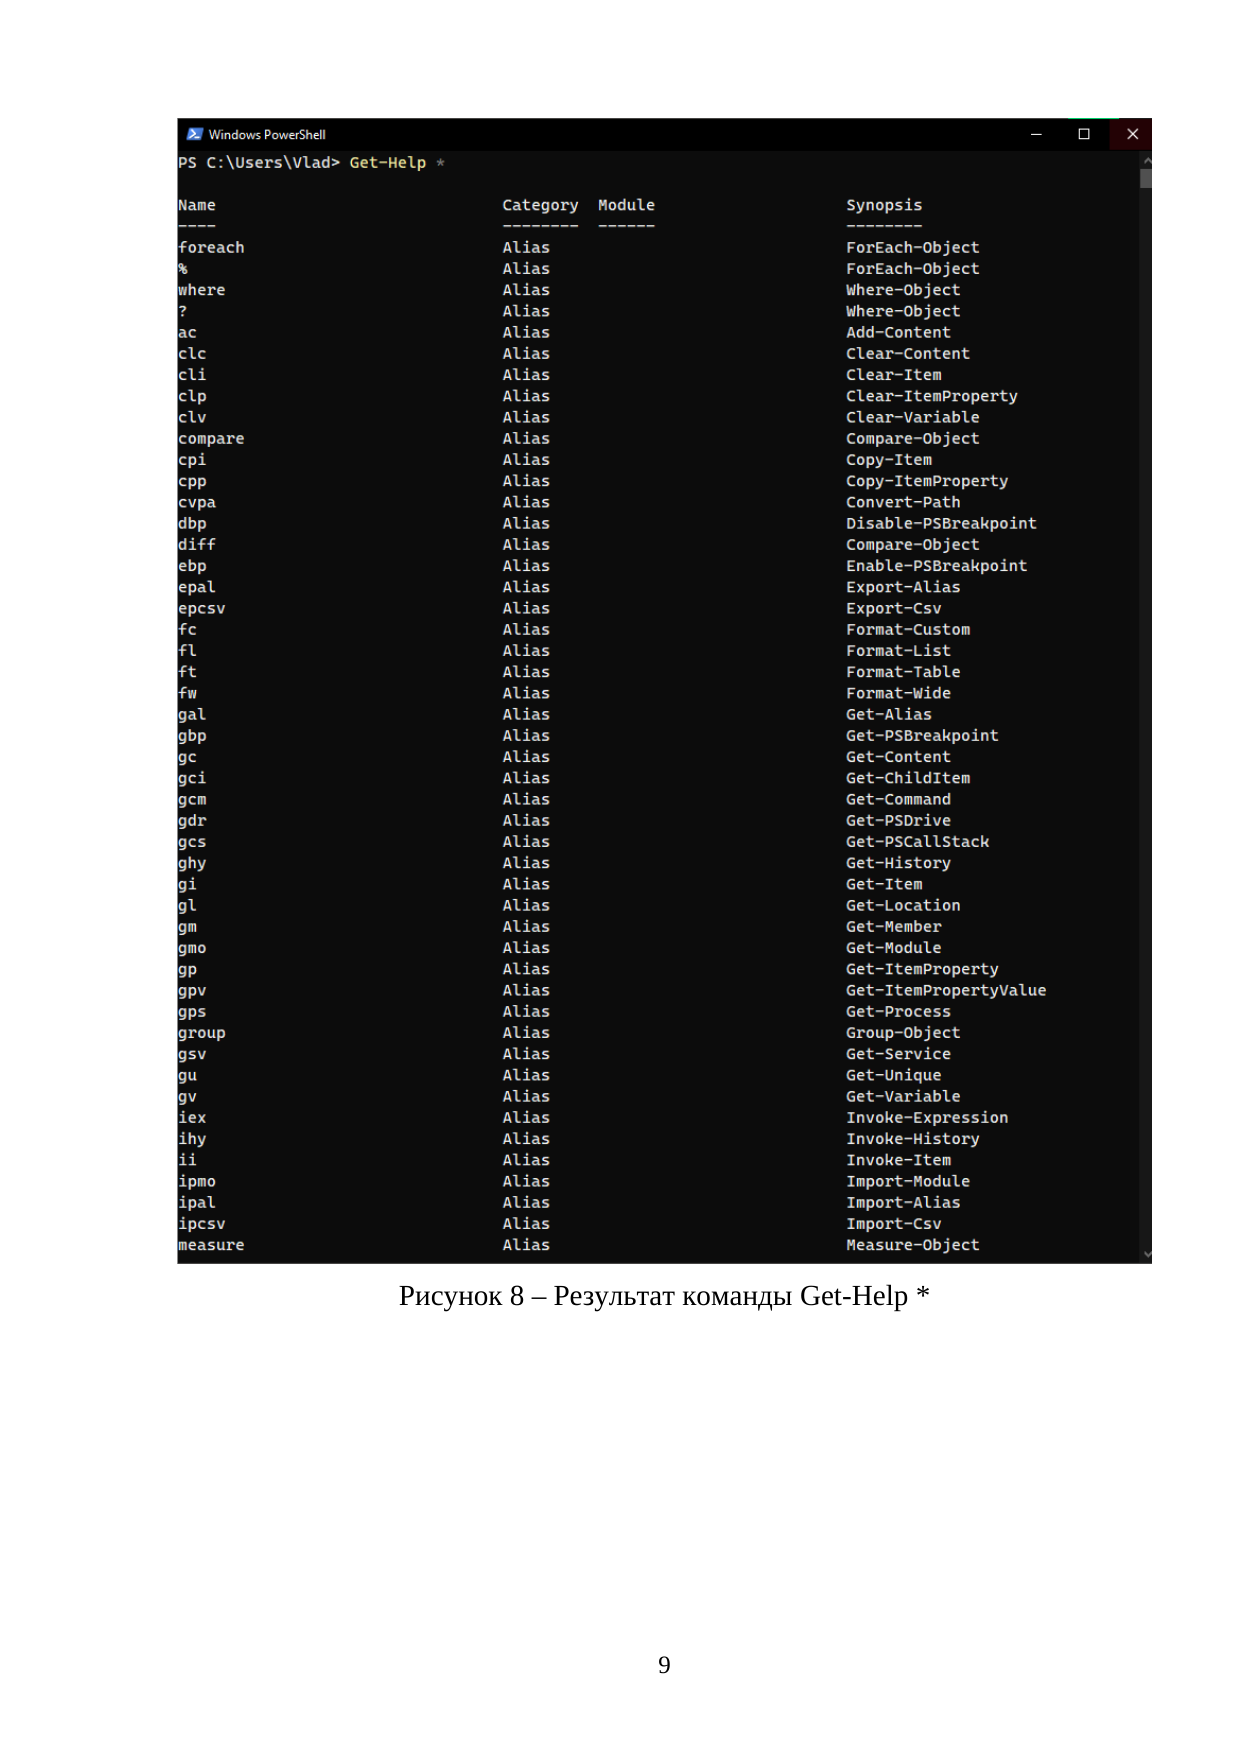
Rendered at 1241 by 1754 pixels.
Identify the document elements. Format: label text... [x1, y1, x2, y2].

text Рисунок 8 – Результат команды Get-Help * [177, 1278, 1152, 1312]
picture [177, 118, 1152, 1264]
